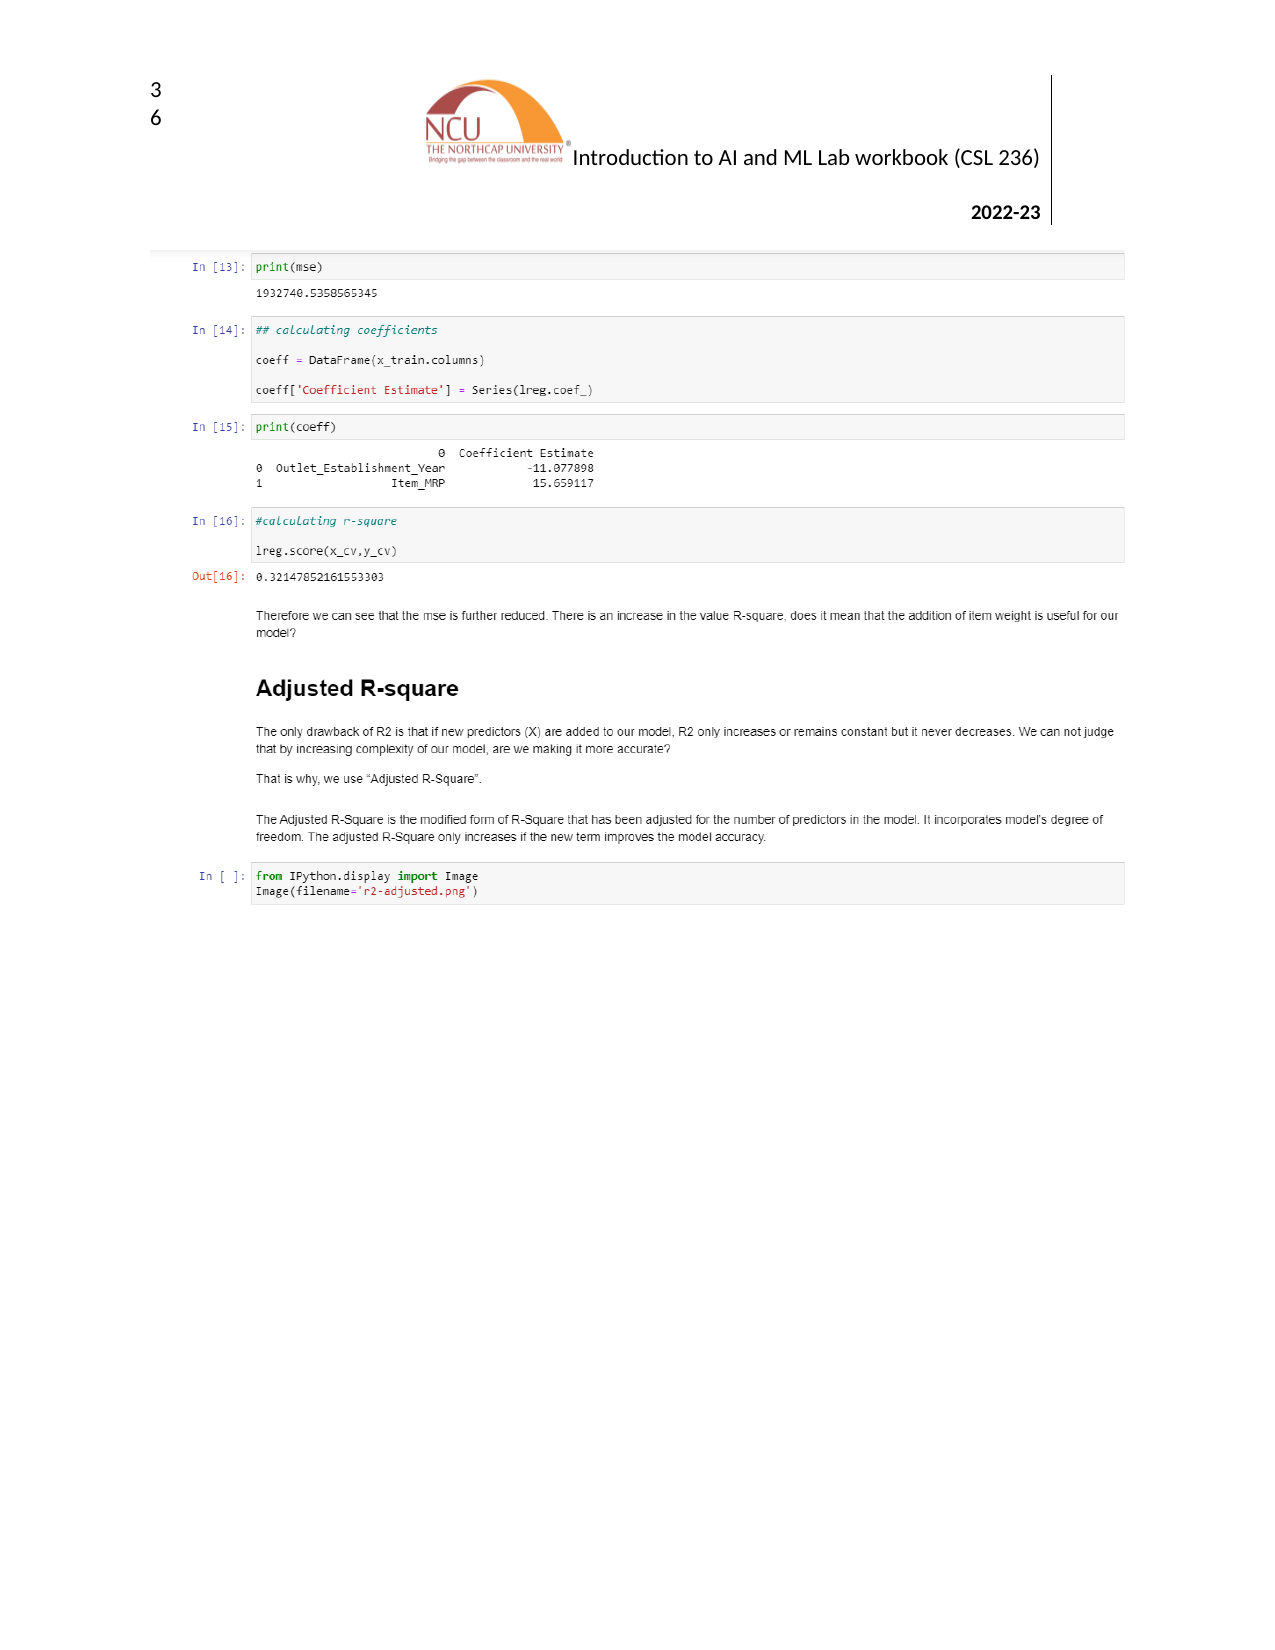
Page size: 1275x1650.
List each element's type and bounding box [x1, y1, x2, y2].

picture [150, 250, 1125, 905]
picture [422, 75, 573, 166]
